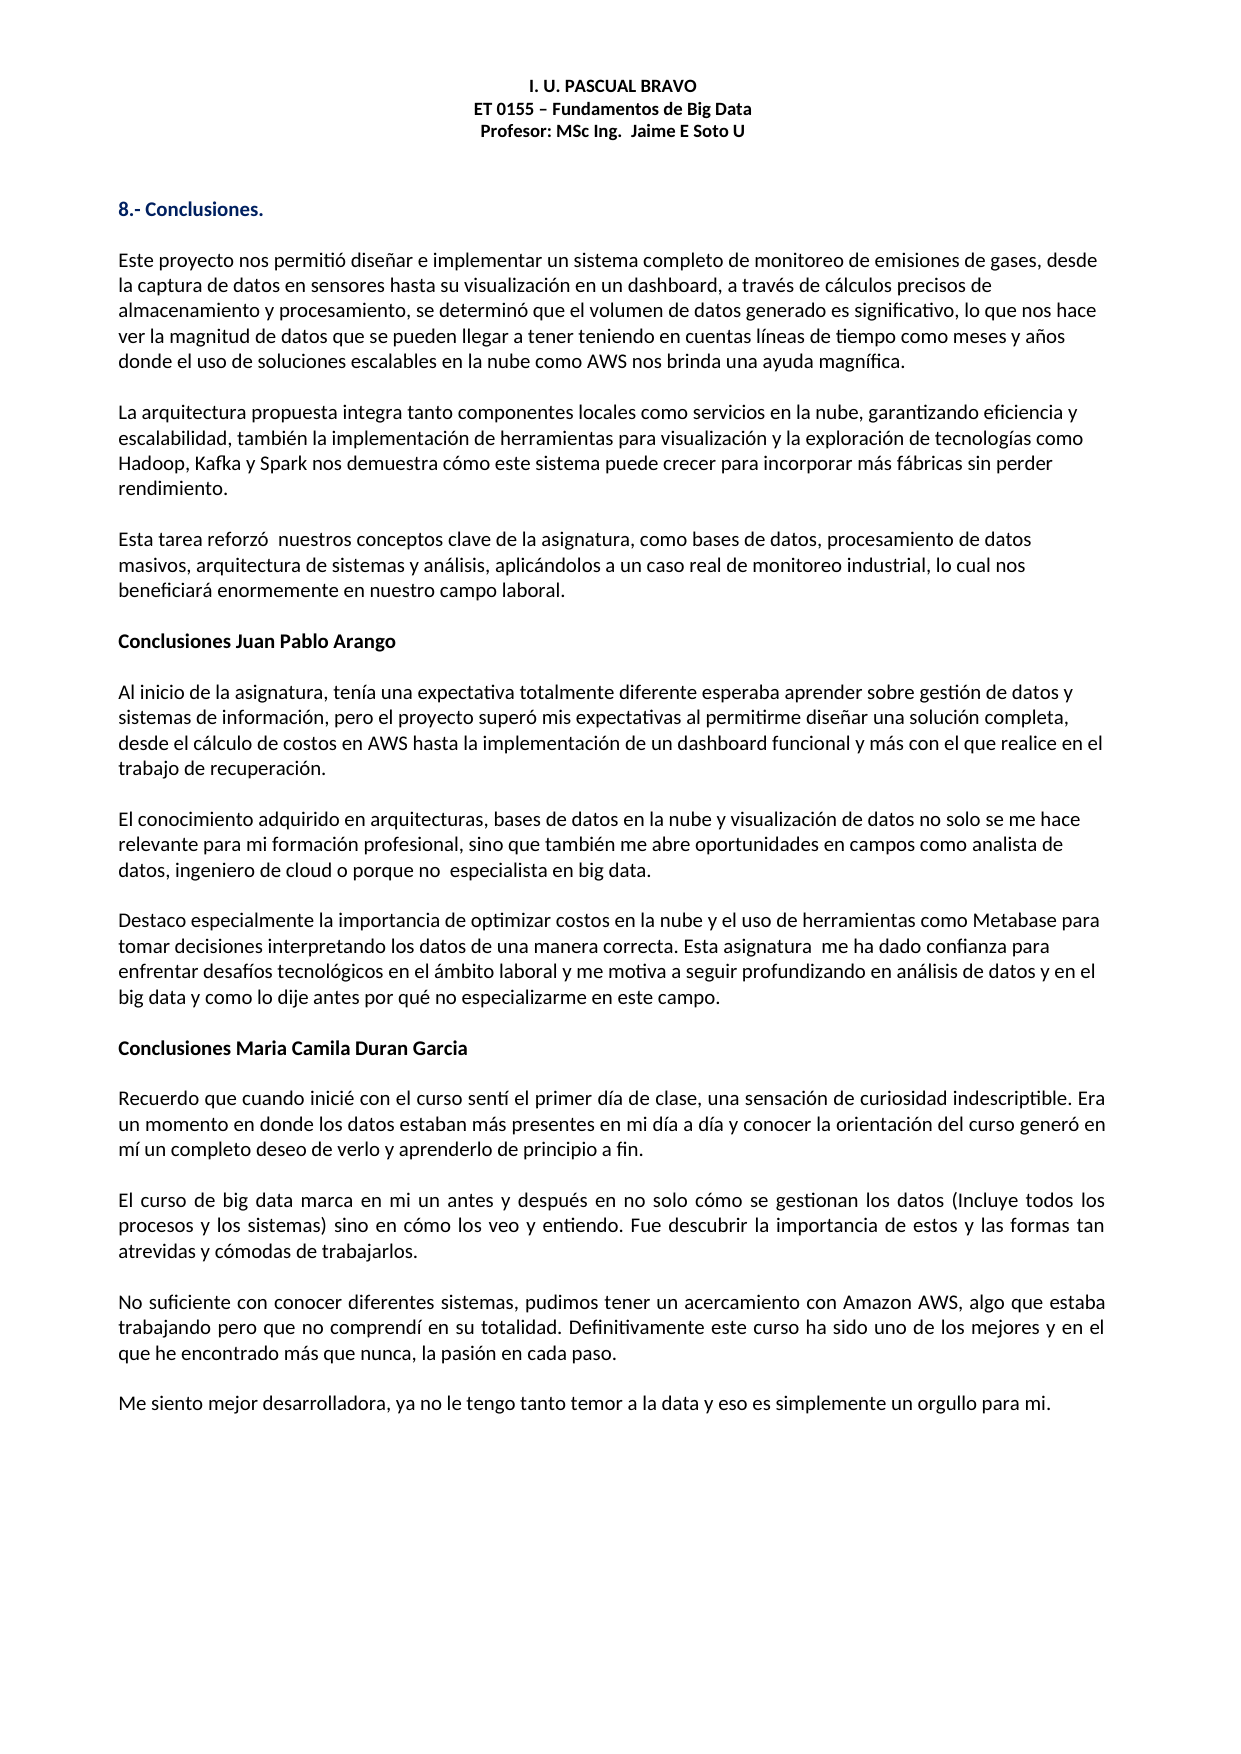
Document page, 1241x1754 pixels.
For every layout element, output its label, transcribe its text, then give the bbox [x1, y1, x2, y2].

text Me siento mejor desarrolladora, ya no le tengo tanto temor a la data y eso es simplemente un orgullo para mi. [118, 1391, 1107, 1416]
text Conclusiones Maria Camila Duran Garcia [118, 1035, 1107, 1060]
text Recuerdo que cuando inicié con el curso sentí el primer día de clase, una sensación de curiosidad indescriptible. Era un momento en donde los datos estaban más presentes en mi día a día y conocer la orientación del curso generó en mí un completo deseo de verlo y aprenderlo de principio a fin. [118, 1086, 1107, 1162]
text La arquitectura propuesta integra tanto componentes locales como servicios en la nube, garantizando eficiencia y escalabilidad, también la implementación de herramientas para visualización y la exploración de tecnologías como Hadoop, Kafka y Spark nos demuestra cómo este sistema puede crecer para incorporar más fábricas sin perder rendimiento. [118, 399, 1107, 501]
text No suficiente con conocer diferentes sistemas, pudimos tener un acercamiento con Amazon AWS, algo que estaba trabajando pero que no comprendí en su totalidad. Definitivamente este curso ha sido uno de los mejores y en el que he encontrado más que nunca, la pasión en cada paso. [118, 1289, 1107, 1365]
text Conclusiones Juan Pablo Arango [118, 628, 1107, 653]
text El conocimiento adquirido en arquitecturas, bases de datos en la nube y visualización de datos no solo se me hace relevante para mi formación profesional, sino que también me abre oportunidades en campos como analista de datos, ingeniero de cloud o porque no especialista en big data. [118, 806, 1107, 882]
text Esta tarea reforzó nuestros conceptos clave de la asignatura, como bases de datos, procesamiento de datos masivos, arquitectura de sistemas y análisis, aplicándolos a un caso real de monitoreo industrial, lo cual nos beneficiará enormemente en nuestro campo laboral. [118, 526, 1107, 603]
text Al inicio de la asignatura, tenía una expectativa totalmente diferente esperaba aprender sobre gestión de datos y sistemas de información, pero el proyecto superó mis expectativas al permitirme diseñar una solución completa, desde el cálculo de costos en AWS hasta la implementación de un dashboard funcional y más con el que realice en el trabajo de recuperación. [118, 679, 1107, 781]
text Este proyecto nos permitió diseñar e implementar un sistema completo de monitoreo de emisiones de gases, desde la captura de datos en sensores hasta su visualización en un dashboard, a través de cálculos precisos de almacenamiento y procesamiento, se determinó que el volumen de datos generado es significativo, lo que nos hace ver la magnitud de datos que se pueden llegar a tener teniendo en cuentas líneas de tiempo como meses y años donde el uso de soluciones escalables en la nube como AWS nos brinda una ayuda magnífica. [118, 247, 1107, 374]
text Destaco especialmente la importancia de optimizar costos en la nube y el uso de herramientas como Metabase para tomar decisiones interpretando los datos de una manera correcta. Esta asignatura me ha dado confianza para enfrentar desafíos tecnológicos en el ámbito laboral y me motiva a seguir profundizando en análisis de datos y en el big data y como lo dije antes por qué no especializarme en este campo. [118, 908, 1107, 1009]
text 8.- Conclusiones. [118, 196, 1107, 221]
text El curso de big data marca en mi un antes y después en no solo cómo se gestionan los datos (Incluye todos los procesos y los sistemas) sino en cómo los veo y entiendo. Fue descubrir la importancia de estos y las formas tan atrevidas y cómodas de trabajarlos. [118, 1187, 1107, 1263]
